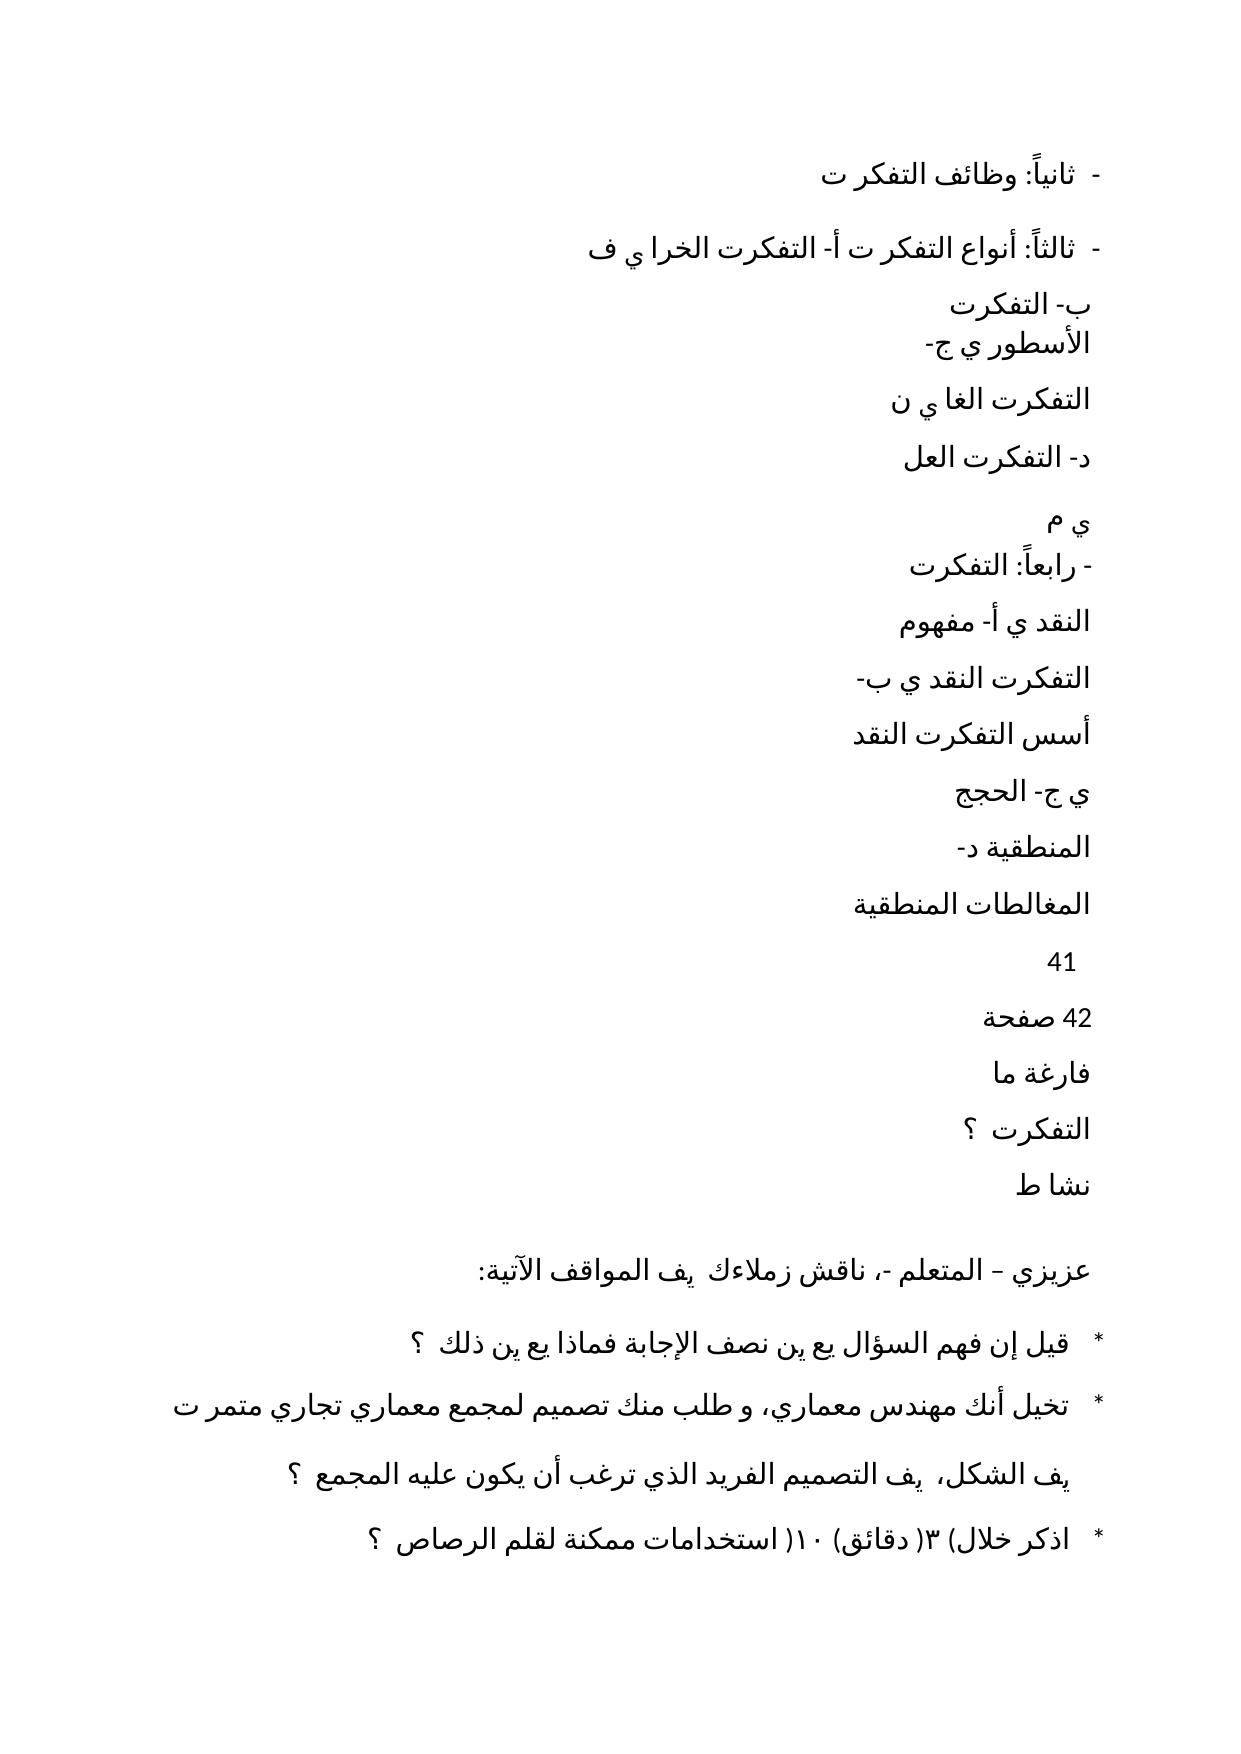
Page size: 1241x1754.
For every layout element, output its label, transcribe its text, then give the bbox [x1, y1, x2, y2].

text عزيزي – المتعلم -، ناقش زملاءك يف المواقف الآتية: [152, 1236, 1092, 1291]
text 41 [148, 943, 1076, 978]
list قيل إن فهم السؤال يع ين نصف الإجابة فماذا يع ين ذلك ؟ [152, 1309, 1091, 1364]
text ب- التفكرت الأسطور ي ج- التفكرت الغا ي ن د- التفكرت العل ي م [885, 286, 1092, 538]
text 42 صفحة فارغة ما التفكرت ؟ نشا ط [931, 999, 1092, 1203]
list اذكر خلال) ۳( دقائق) ۱۰( استخدامات ممكنة لقلم الرصاص ؟ [152, 1521, 1091, 1556]
list تخيل أنك مهندس معماري، و طلب منك تصميم لمجمع معماري تجاري متمر ت يف الشكل، يف التصميم الفريد الذي ترغب أن يكون عليه المجمع ؟ [152, 1387, 1091, 1495]
list ثانياً: وظائف التفكر ت [152, 156, 1091, 191]
list ثالثاً: أنواع التفكر ت أ- التفكرت الخرا ي ف [152, 215, 1091, 269]
text - رابعاً: التفكرت النقد ي أ- مفهوم التفكرت النقد ي ب- أسس التفكرت النقد ي ج- الحجج المنطقية د- المغالطات المنطقية [848, 547, 1092, 922]
